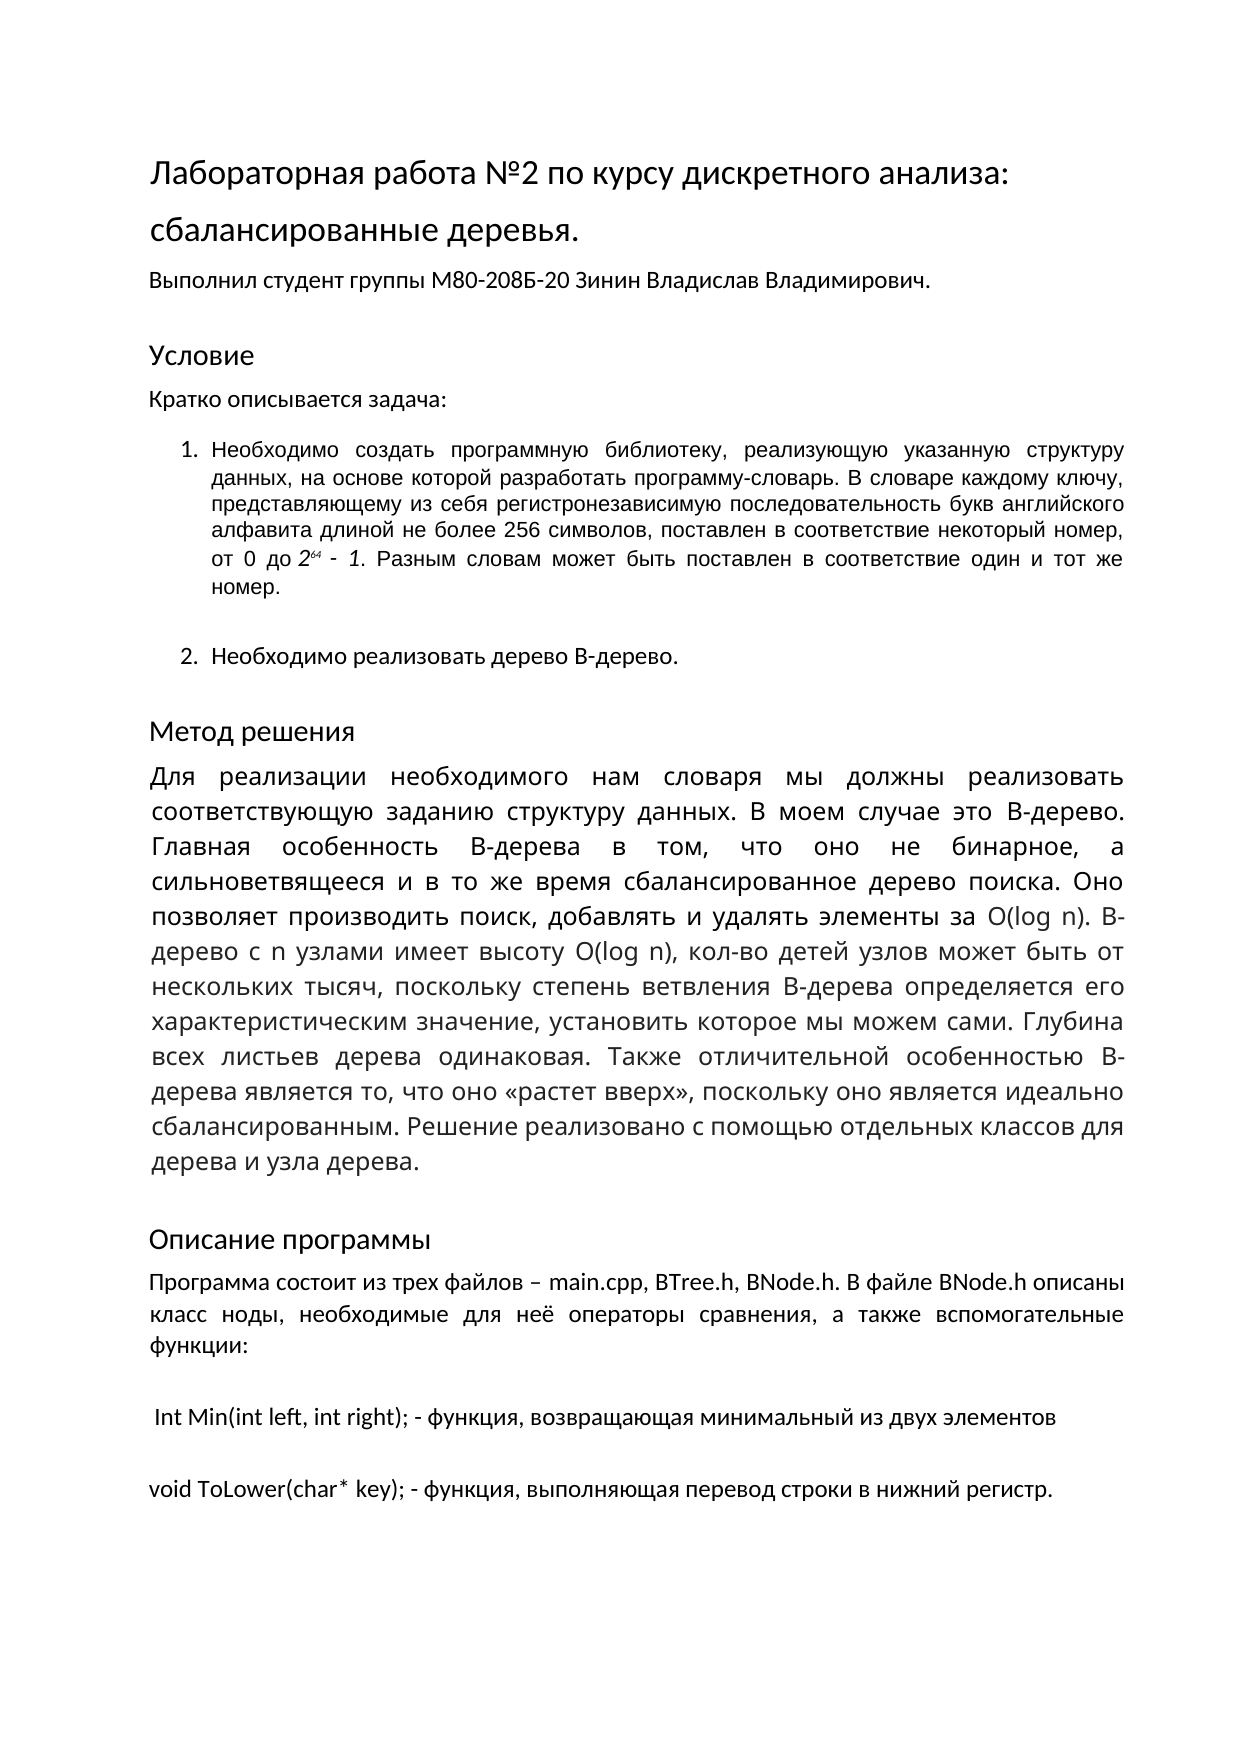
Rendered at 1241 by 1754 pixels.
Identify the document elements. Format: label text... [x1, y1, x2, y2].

list Необходимо реализовать дерево B-дерево. [180, 640, 1125, 671]
text Кратко описывается задача: [148, 383, 1125, 413]
text void ToLower(char* key); - функция, выполняющая перевод строки в нижний регистр. [148, 1473, 1125, 1504]
text Описание программы [148, 1220, 1125, 1257]
text Int Min(int left, int right); - функция, возвращающая минимальный из двух элементов [148, 1401, 1125, 1432]
subtitle Метод решения [148, 712, 1125, 749]
text Программа состоит из трех файлов – main.cpp, BTree.h, BNode.h. В файле BNode.h описаны класс ноды, необходимые для неё операторы сравнения, а также вспомогательные функции: [148, 1266, 1125, 1359]
list Необходимо создать программную библиотеку, реализующую указанную структуру данных, на основе которой разработать программу-словарь. В словаре каждому ключу, представляющему из себя регистронезависимую последовательность букв английского алфавита длиной не более 256 символов, поставлен в соответствие некоторый номер, от 0 до 264 - 1. Разным словам может быть поставлен в соответствие один и тот же номер. [180, 433, 1125, 599]
text Выполнил студент группы М80-208Б-20 Зинин Владислав Владимирович. [148, 264, 1125, 295]
subtitle Условие [148, 336, 1125, 373]
text Для реализации необходимого нам словаря мы должны реализовать соответствующую заданию структуру данных. В моем случае это B-дерево. Главная особенность B-дерева в том, что оно не бинарное, а сильноветвящееся и в то же время сбалансированное дерево поиска. Оно позволяет производить поиск, добавлять и удалять элементы за O(log n). В-дерево с n узлами имеет высоту O(log n), кол-во детей узлов может быть от нескольких тысяч, поскольку степень ветвления B-дерева определяется его характеристическим значение, установить которое мы можем сами. Глубина всех листьев дерева одинаковая. Также отличительной особенностью B-дерева является то, что оно «растет вверх», поскольку оно является идеально сбалансированным. Решение реализовано с помощью отдельных классов для дерева и узла дерева. [150, 759, 1125, 1178]
text Лабораторная работа №2 по курсу дискрeтного анализа: [150, 150, 1125, 193]
text сбалансированные деревья. [150, 207, 1125, 250]
